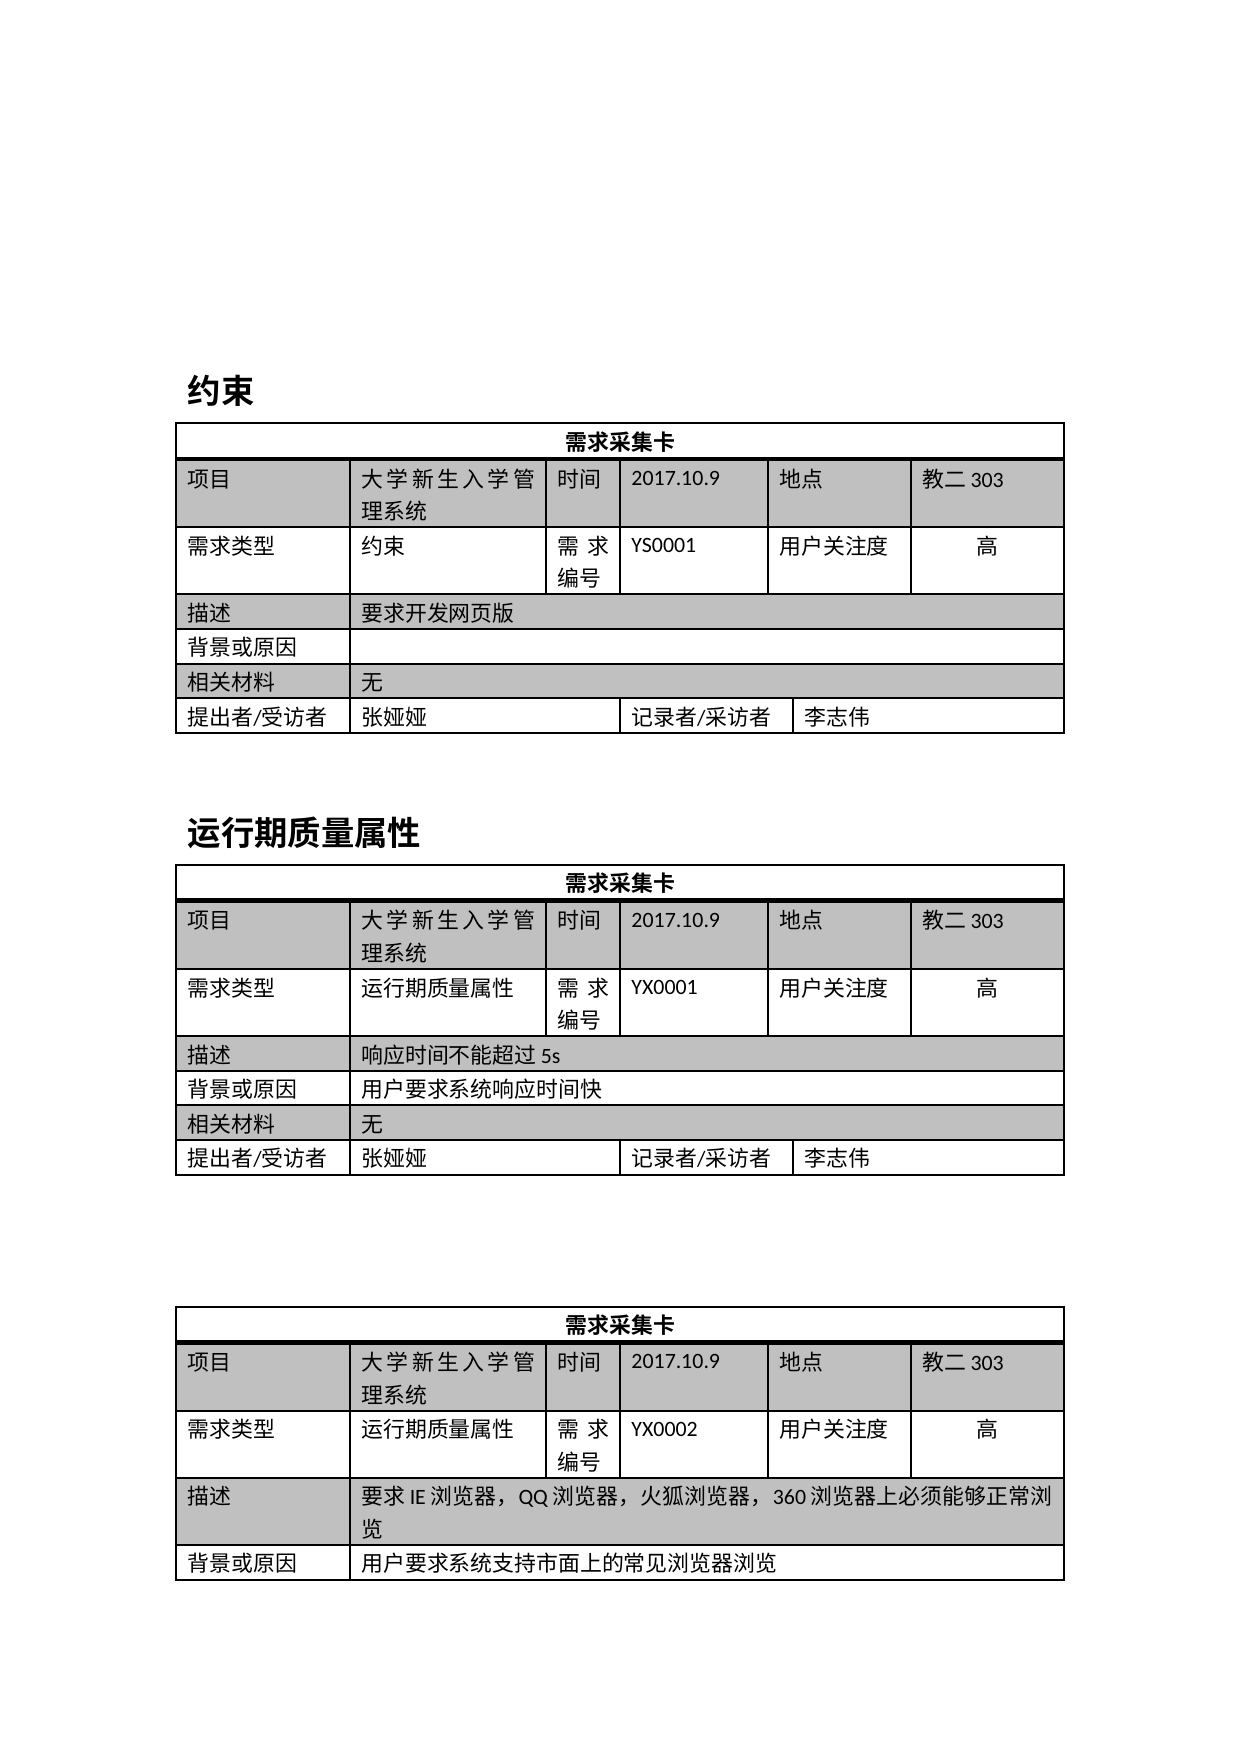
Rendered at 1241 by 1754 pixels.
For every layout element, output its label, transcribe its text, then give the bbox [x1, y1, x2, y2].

table_cell 项目 [177, 903, 349, 968]
table_cell 约束 [351, 528, 545, 593]
table_cell 背景或原因 [177, 630, 349, 662]
table_cell 描述 [177, 595, 349, 628]
table_cell 响应时间不能超过5s [351, 1037, 1063, 1070]
table_cell 记录者/采访者 [621, 1141, 792, 1173]
table_cell 运行期质量属性 [351, 970, 545, 1035]
table_header 需求采集卡 [177, 424, 1063, 457]
table_cell 运行期质量属性 [351, 1412, 545, 1477]
table_cell 背景或原因 [177, 1546, 349, 1578]
table_cell 用户要求系统响应时间快 [351, 1072, 1063, 1104]
table_cell 张娅娅 [351, 1141, 619, 1173]
table_cell 时间 [547, 903, 619, 968]
table_cell 需求类型 [177, 1412, 349, 1477]
table_cell 提出者/受访者 [177, 1141, 349, 1173]
table_cell 用户关注度 [769, 1412, 910, 1477]
table_cell 高 [912, 1412, 1063, 1477]
text 约束 [187, 357, 1053, 422]
table_cell 大学新生入学管理系统 [351, 903, 545, 968]
table_cell YX0001 [621, 970, 767, 1035]
table_header 需求采集卡 [177, 1308, 1063, 1340]
table_cell 背景或原因 [177, 1072, 349, 1104]
table_cell 要求开发网页版 [351, 595, 1063, 628]
table_cell 教二303 [912, 903, 1063, 968]
table_cell 地点 [769, 903, 910, 968]
table_cell 张娅娅 [351, 699, 619, 732]
table_cell 用户要求系统支持市面上的常见浏览器浏览 [351, 1546, 1063, 1578]
table_cell 用户关注度 [769, 970, 910, 1035]
table_cell 教二303 [912, 1345, 1063, 1410]
table_cell 无 [351, 665, 1063, 697]
text 运行期质量属性 [187, 799, 1053, 864]
table_cell 地点 [769, 461, 910, 526]
table_cell 需求类型 [177, 528, 349, 593]
table_cell 高 [912, 970, 1063, 1035]
table_cell 2017.10.9 [621, 461, 767, 526]
table_cell 大学新生入学管理系统 [351, 1345, 545, 1410]
table_header 需求采集卡 [177, 866, 1063, 898]
table_cell 需求编号 [547, 970, 619, 1035]
table_cell 用户关注度 [769, 528, 910, 593]
table_cell 时间 [547, 1345, 619, 1410]
table_cell YX0002 [621, 1412, 767, 1477]
table_cell 需求类型 [177, 970, 349, 1035]
table_cell 无 [351, 1106, 1063, 1139]
table_cell YS0001 [621, 528, 767, 593]
table_cell 时间 [547, 461, 619, 526]
table_cell 要求IE浏览器，QQ浏览器，火狐浏览器，360浏览器上必须能够正常浏览 [351, 1479, 1063, 1544]
table_cell 大学新生入学管理系统 [351, 461, 545, 526]
table_cell 提出者/受访者 [177, 699, 349, 732]
table_cell 教二303 [912, 461, 1063, 526]
table_cell 2017.10.9 [621, 903, 767, 968]
table_cell 描述 [177, 1479, 349, 1544]
table_cell 相关材料 [177, 665, 349, 697]
table_cell 高 [912, 528, 1063, 593]
table_cell 地点 [769, 1345, 910, 1410]
table_cell 2017.10.9 [621, 1345, 767, 1410]
table_cell 相关材料 [177, 1106, 349, 1139]
table_cell 描述 [177, 1037, 349, 1070]
table_cell 记录者/采访者 [621, 699, 792, 732]
table_cell 项目 [177, 461, 349, 526]
table_cell 李志伟 [794, 1141, 1063, 1173]
table_cell [351, 630, 1063, 662]
table_cell 需求编号 [547, 1412, 619, 1477]
table_cell 李志伟 [794, 699, 1063, 732]
table_cell 需求编号 [547, 528, 619, 593]
table_cell 项目 [177, 1345, 349, 1410]
